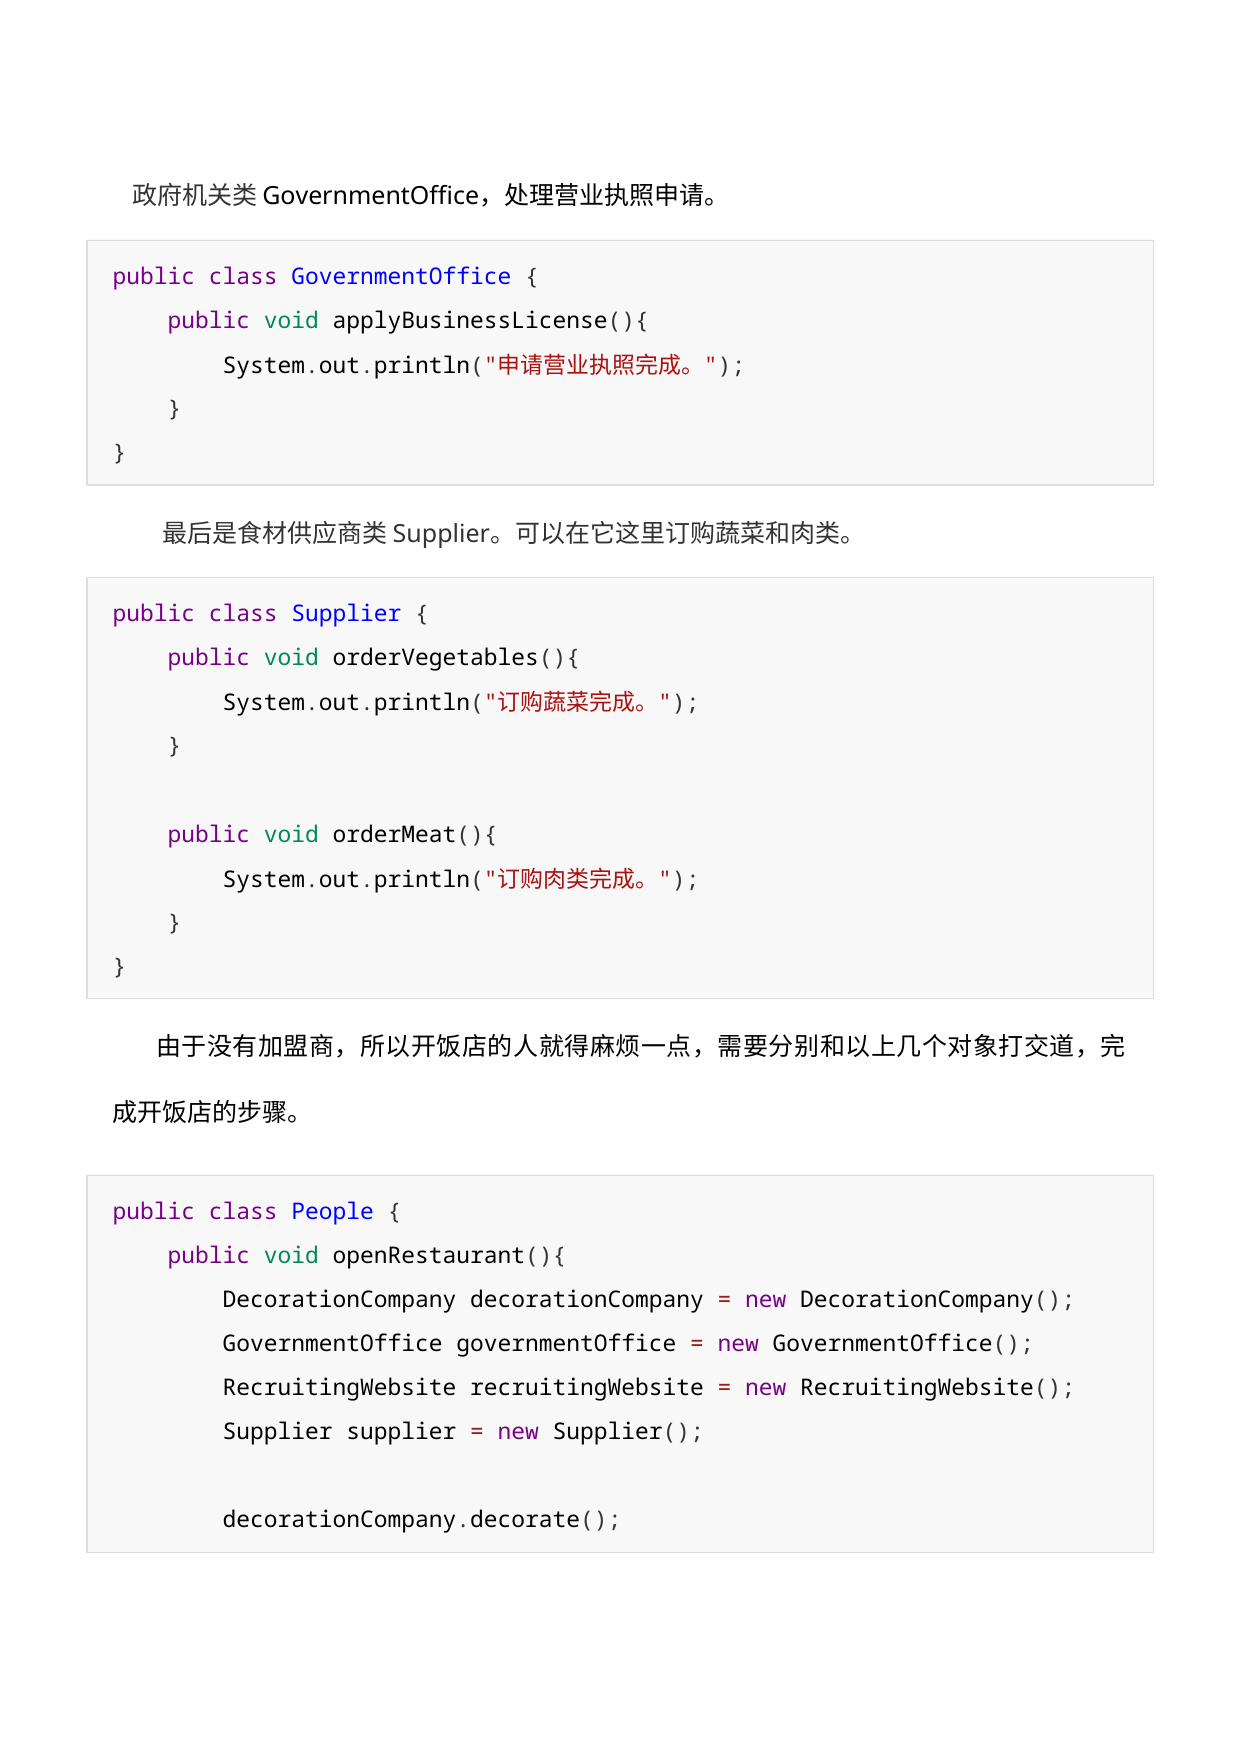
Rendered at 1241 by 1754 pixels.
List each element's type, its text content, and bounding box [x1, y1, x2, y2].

text public class Supplier { public void orderVegetables(){ System.out.println("订购蔬菜完成。"); } ​ public void orderMeat(){ System.out.println("订购肉类完成。"); } } [88, 578, 1153, 998]
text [88, 1176, 1153, 1552]
text public class GovernmentOffice { public void applyBusinessLicense(){ System.out.println("申请营业执照完成。"); } } [88, 241, 1153, 484]
text 最后是食材供应商类Supplier。可以在它这里订购蔬菜和肉类。 [112, 509, 1128, 553]
text 政府机关类GovernmentOffice，处理营业执照申请。 [112, 172, 1128, 216]
text 由于没有加盟商，所以开饭店的人就得麻烦一点，需要分别和以上几个对象打交道，完成开饭店的步骤。 [112, 1023, 1128, 1133]
